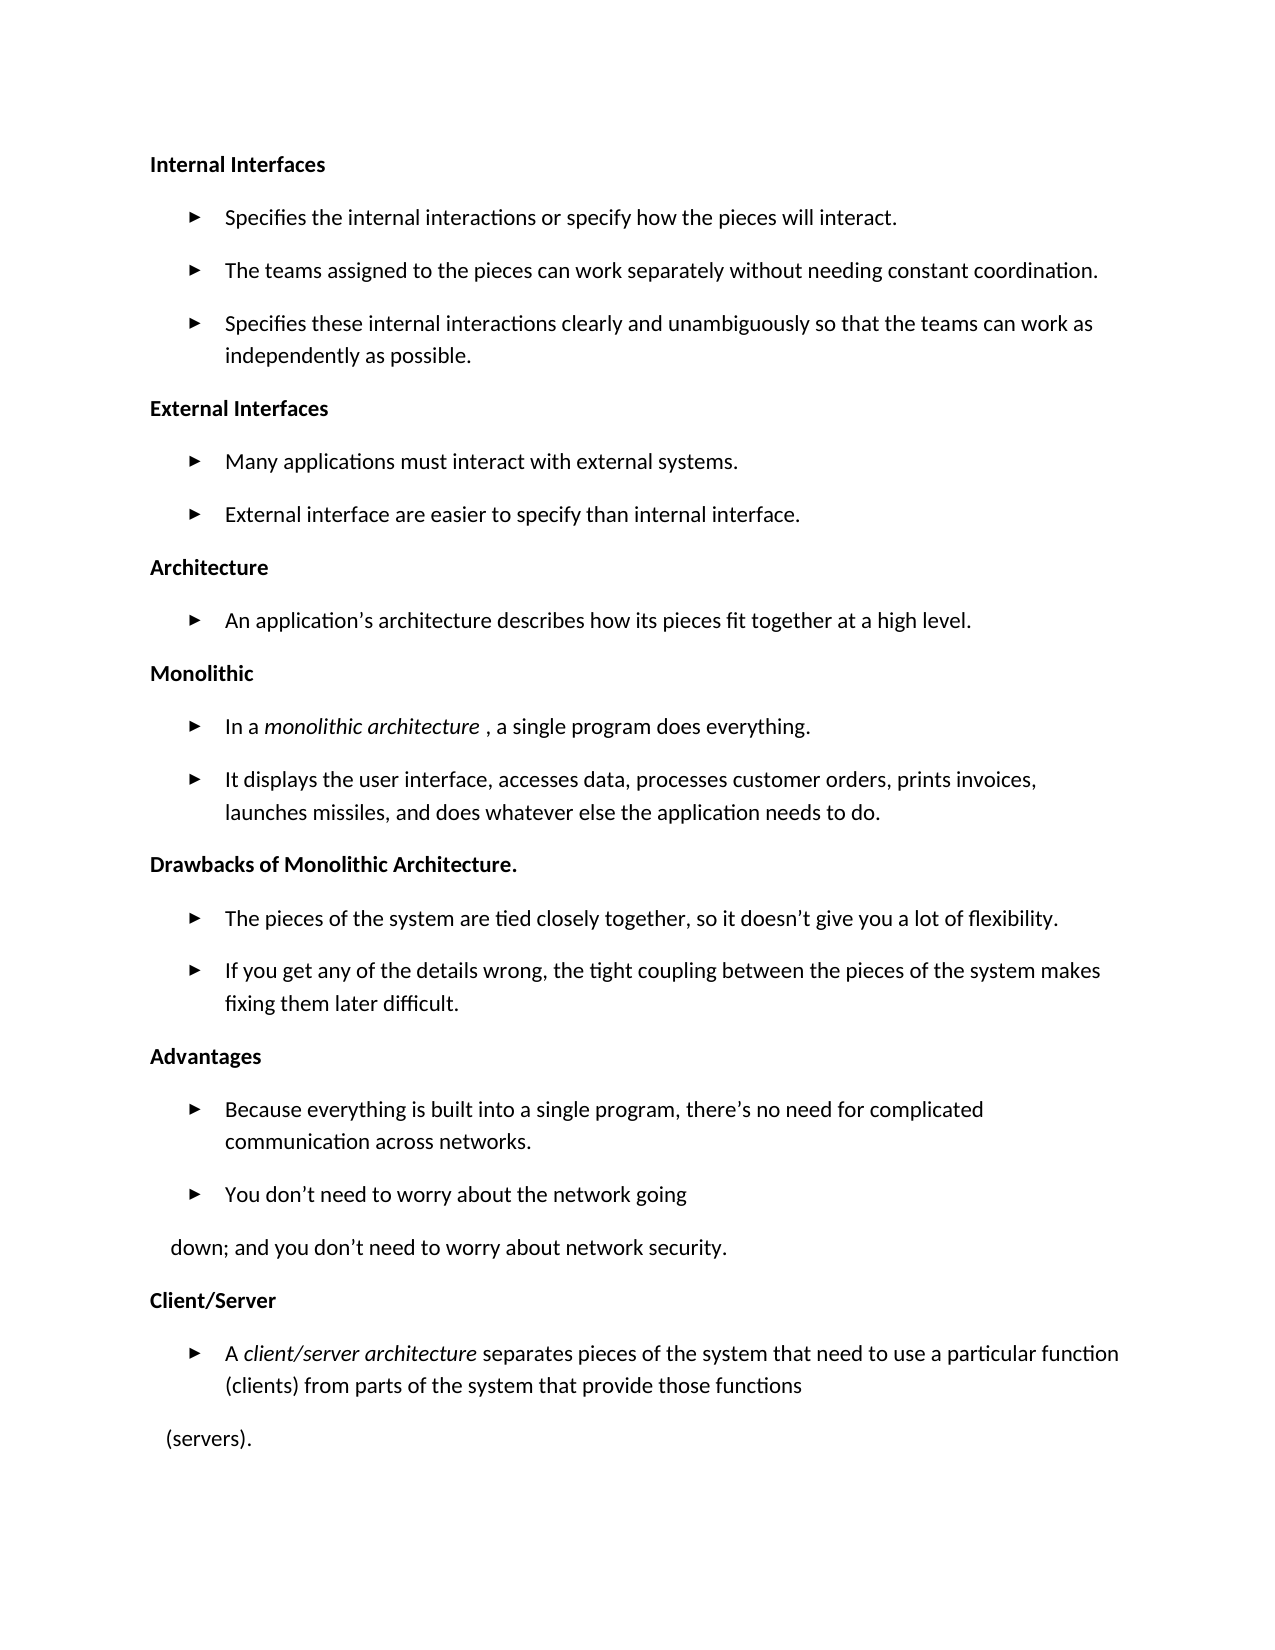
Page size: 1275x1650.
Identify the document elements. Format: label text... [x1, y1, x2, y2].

list The teams assigned to the pieces can work separately without needing constant coordination. [187, 256, 1125, 284]
list The pieces of the system are tied closely together, so it doesn’t give you a lot of flexibility. [187, 904, 1125, 932]
text Monolithic [150, 659, 1125, 687]
list An application’s architecture describes how its pieces fit together at a high level. [187, 606, 1125, 634]
list Specifies these internal interactions clearly and unambiguously so that the teams can work as independently as possible. [187, 309, 1125, 369]
list Because everything is built into a single program, there’s no need for complicated communication across networks. [187, 1095, 1125, 1155]
text External Interfaces [150, 394, 1125, 422]
list Specifies the internal interactions or specify how the pieces will interact. [187, 203, 1125, 231]
list Many applications must interact with external systems. [187, 447, 1125, 475]
text Drawbacks of Monolithic Architecture. [150, 851, 1125, 879]
text Architecture [150, 553, 1125, 581]
text (servers). [150, 1424, 1125, 1452]
text Internal Interfaces [150, 150, 1125, 178]
text Client/Server [150, 1286, 1125, 1314]
list A client/server architecture separates pieces of the system that need to use a particular function (clients) from parts of the system that provide those functions [187, 1339, 1125, 1399]
list In a monolithic architecture , a single program does everything. [187, 712, 1125, 740]
list It displays the user interface, accesses data, processes customer orders, prints invoices, launches missiles, and does whatever else the application needs to do. [187, 765, 1125, 826]
text Advantages [150, 1042, 1125, 1070]
list You don’t need to worry about the network going [187, 1180, 1125, 1208]
text down; and you don’t need to worry about network security. [150, 1233, 1125, 1261]
list External interface are easier to specify than internal interface. [187, 500, 1125, 528]
list If you get any of the details wrong, the tight coupling between the pieces of the system makes fixing them later difficult. [187, 957, 1125, 1017]
